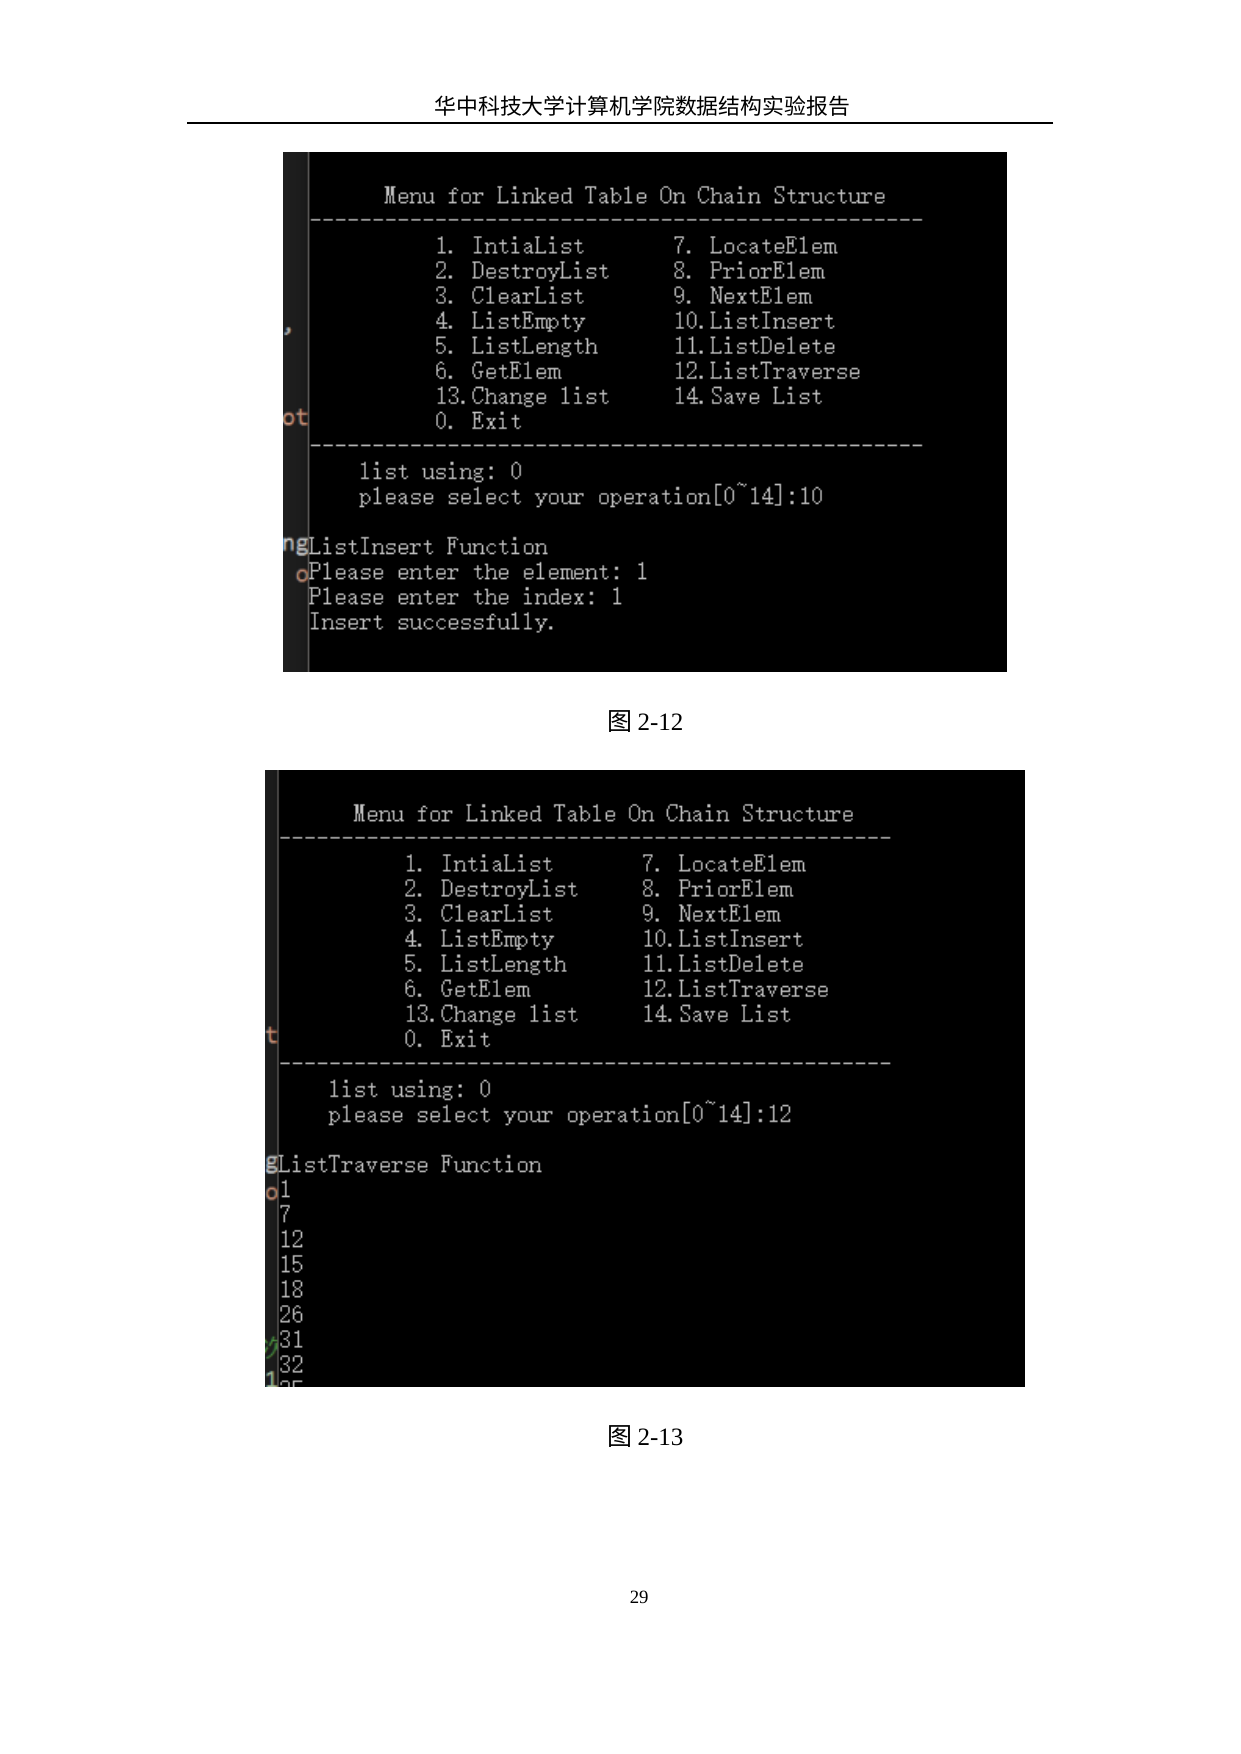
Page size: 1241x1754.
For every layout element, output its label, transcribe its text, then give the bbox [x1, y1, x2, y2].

text 图2-12 [187, 687, 1053, 752]
text 图2-13 [187, 1402, 1053, 1467]
picture [265, 770, 1025, 1387]
picture [283, 152, 1007, 672]
